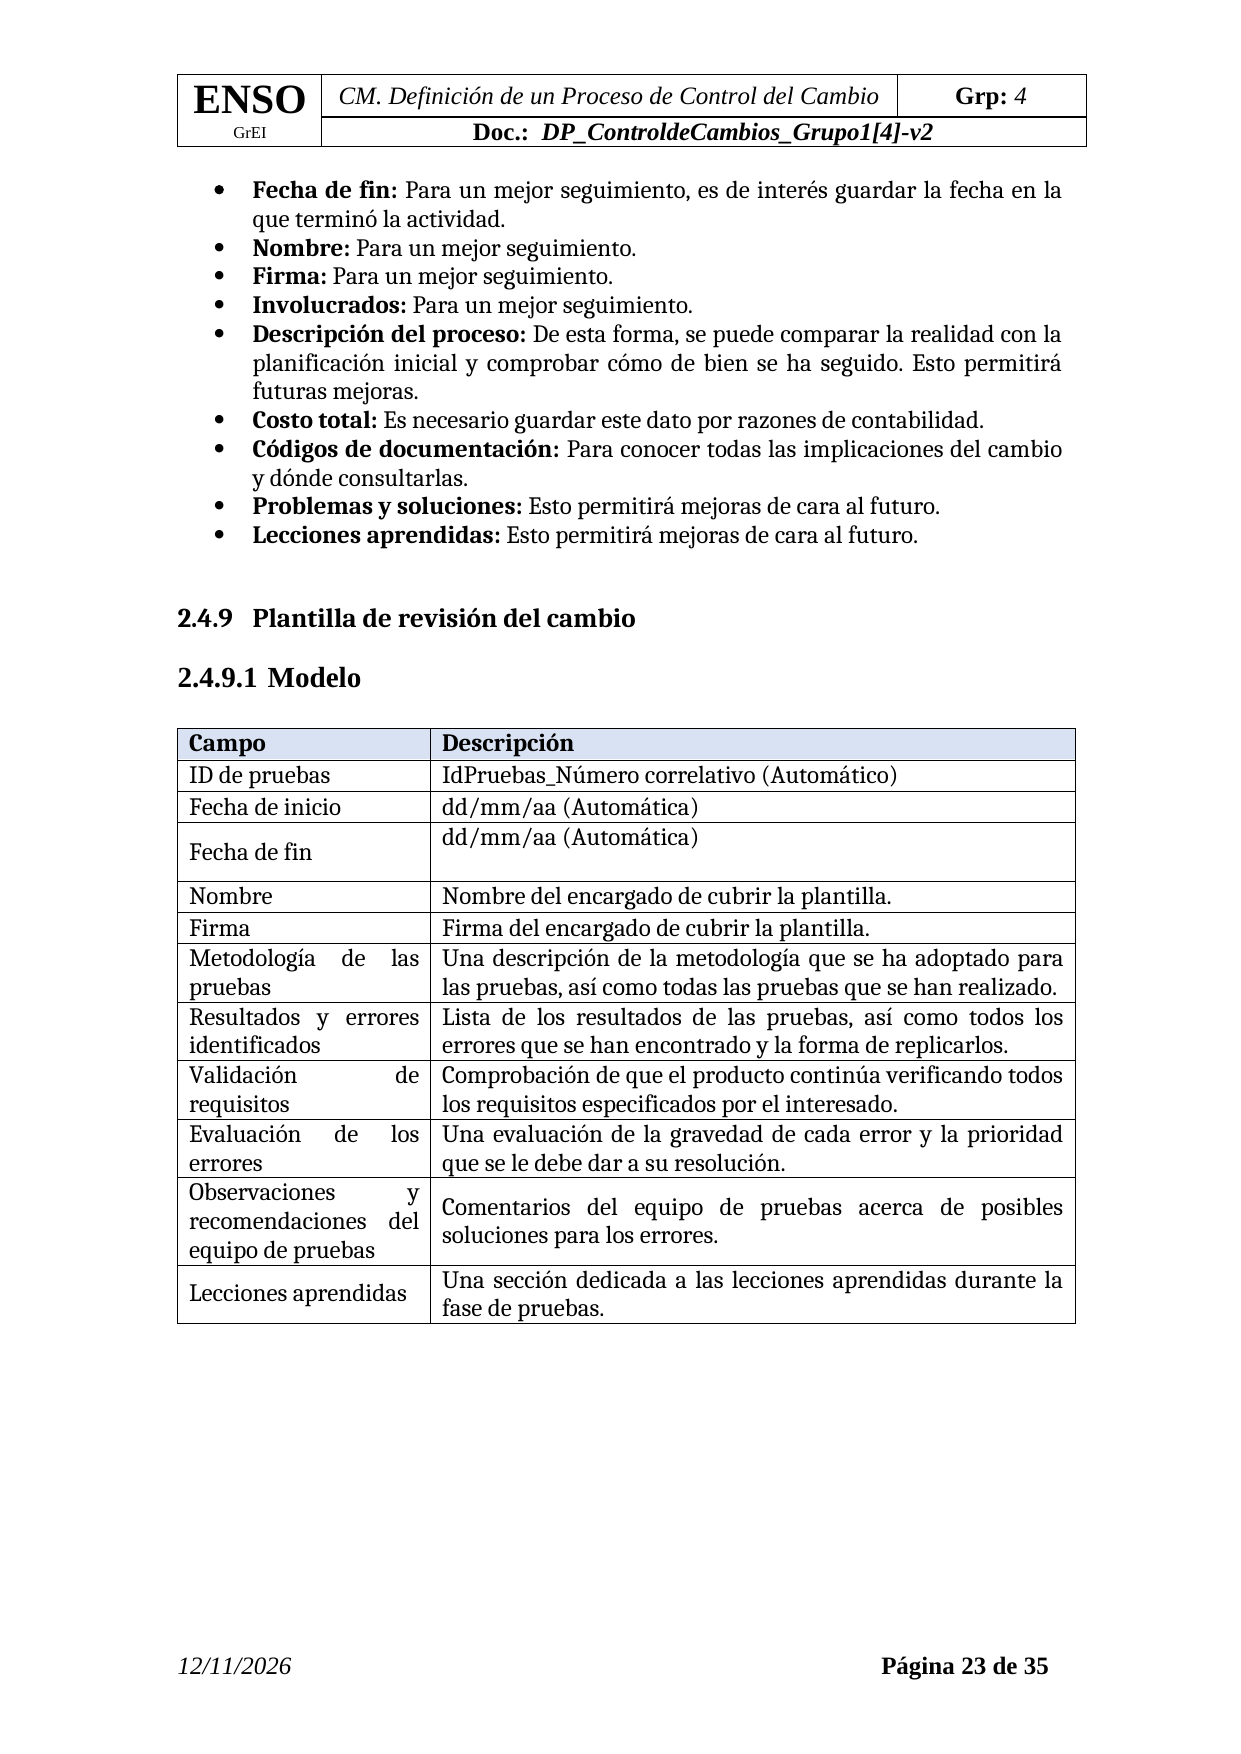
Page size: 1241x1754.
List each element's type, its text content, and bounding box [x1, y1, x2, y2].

subtitle Plantilla de revisión del cambio [177, 603, 1063, 635]
table_cell Comprobación de que el producto continúa verificando todos los requisitos especificados por el interesado. [431, 1061, 1075, 1119]
table_cell IdPruebas_Número correlativo (Automático) [431, 761, 1075, 791]
table_cell dd/mm/aa (Automática) [431, 823, 1075, 881]
list Nombre: Para un mejor seguimiento. [215, 233, 1063, 262]
list Firma: Para un mejor seguimiento. [215, 262, 1063, 291]
list Fecha de fin: Para un mejor seguimiento, es de interés guardar la fecha en la que terminó la actividad. [215, 176, 1063, 233]
table_cell Una sección dedicada a las lecciones aprendidas durante la fase de pruebas. [431, 1266, 1075, 1323]
table_cell Nombre del encargado de cubrir la plantilla. [431, 882, 1075, 912]
table_cell Una descripción de la metodología que se ha adoptado para las pruebas, así como todas las pruebas que se han realizado. [431, 944, 1075, 1002]
table_header Campo [178, 729, 430, 759]
list Problemas y soluciones: Esto permitirá mejoras de cara al futuro. [215, 492, 1063, 521]
table_header Descripción [431, 729, 1075, 759]
table_cell Resultados y errores identificados [178, 1003, 430, 1060]
table_cell Firma [178, 913, 430, 943]
table_cell Firma del encargado de cubrir la plantilla. [431, 913, 1075, 943]
table_cell Nombre [178, 882, 430, 912]
list Descripción del proceso: De esta forma, se puede comparar la realidad con la planificación inicial y comprobar cómo de bien se ha seguido. Esto permitirá futuras mejoras. [215, 320, 1063, 406]
table_cell Lecciones aprendidas [178, 1266, 430, 1323]
list Lecciones aprendidas: Esto permitirá mejoras de cara al futuro. [215, 521, 1063, 550]
list Códigos de documentación: Para conocer todas las implicaciones del cambio y dónde consultarlas. [215, 435, 1063, 492]
list Involucrados: Para un mejor seguimiento. [215, 291, 1063, 320]
list Costo total: Es necesario guardar este dato por razones de contabilidad. [215, 406, 1063, 435]
subtitle Modelo [177, 660, 1063, 693]
table_cell Validación de requisitos [178, 1061, 430, 1119]
table_cell dd/mm/aa (Automática) [431, 792, 1075, 822]
table_cell Lista de los resultados de las pruebas, así como todos los errores que se han encontrado y la forma de replicarlos. [431, 1003, 1075, 1060]
table_cell Metodología de las pruebas [178, 944, 430, 1002]
table_cell Fecha de inicio [178, 792, 430, 822]
table_cell ID de pruebas [178, 761, 430, 791]
table_cell Observaciones y recomendaciones del equipo de pruebas [178, 1178, 430, 1264]
table_cell Una evaluación de la gravedad de cada error y la prioridad que se le debe dar a su resolución. [431, 1120, 1075, 1177]
table_cell Fecha de fin [178, 823, 430, 881]
table_cell Comentarios del equipo de pruebas acerca de posibles soluciones para los errores. [431, 1178, 1075, 1264]
table_cell Evaluación de los errores [178, 1120, 430, 1177]
